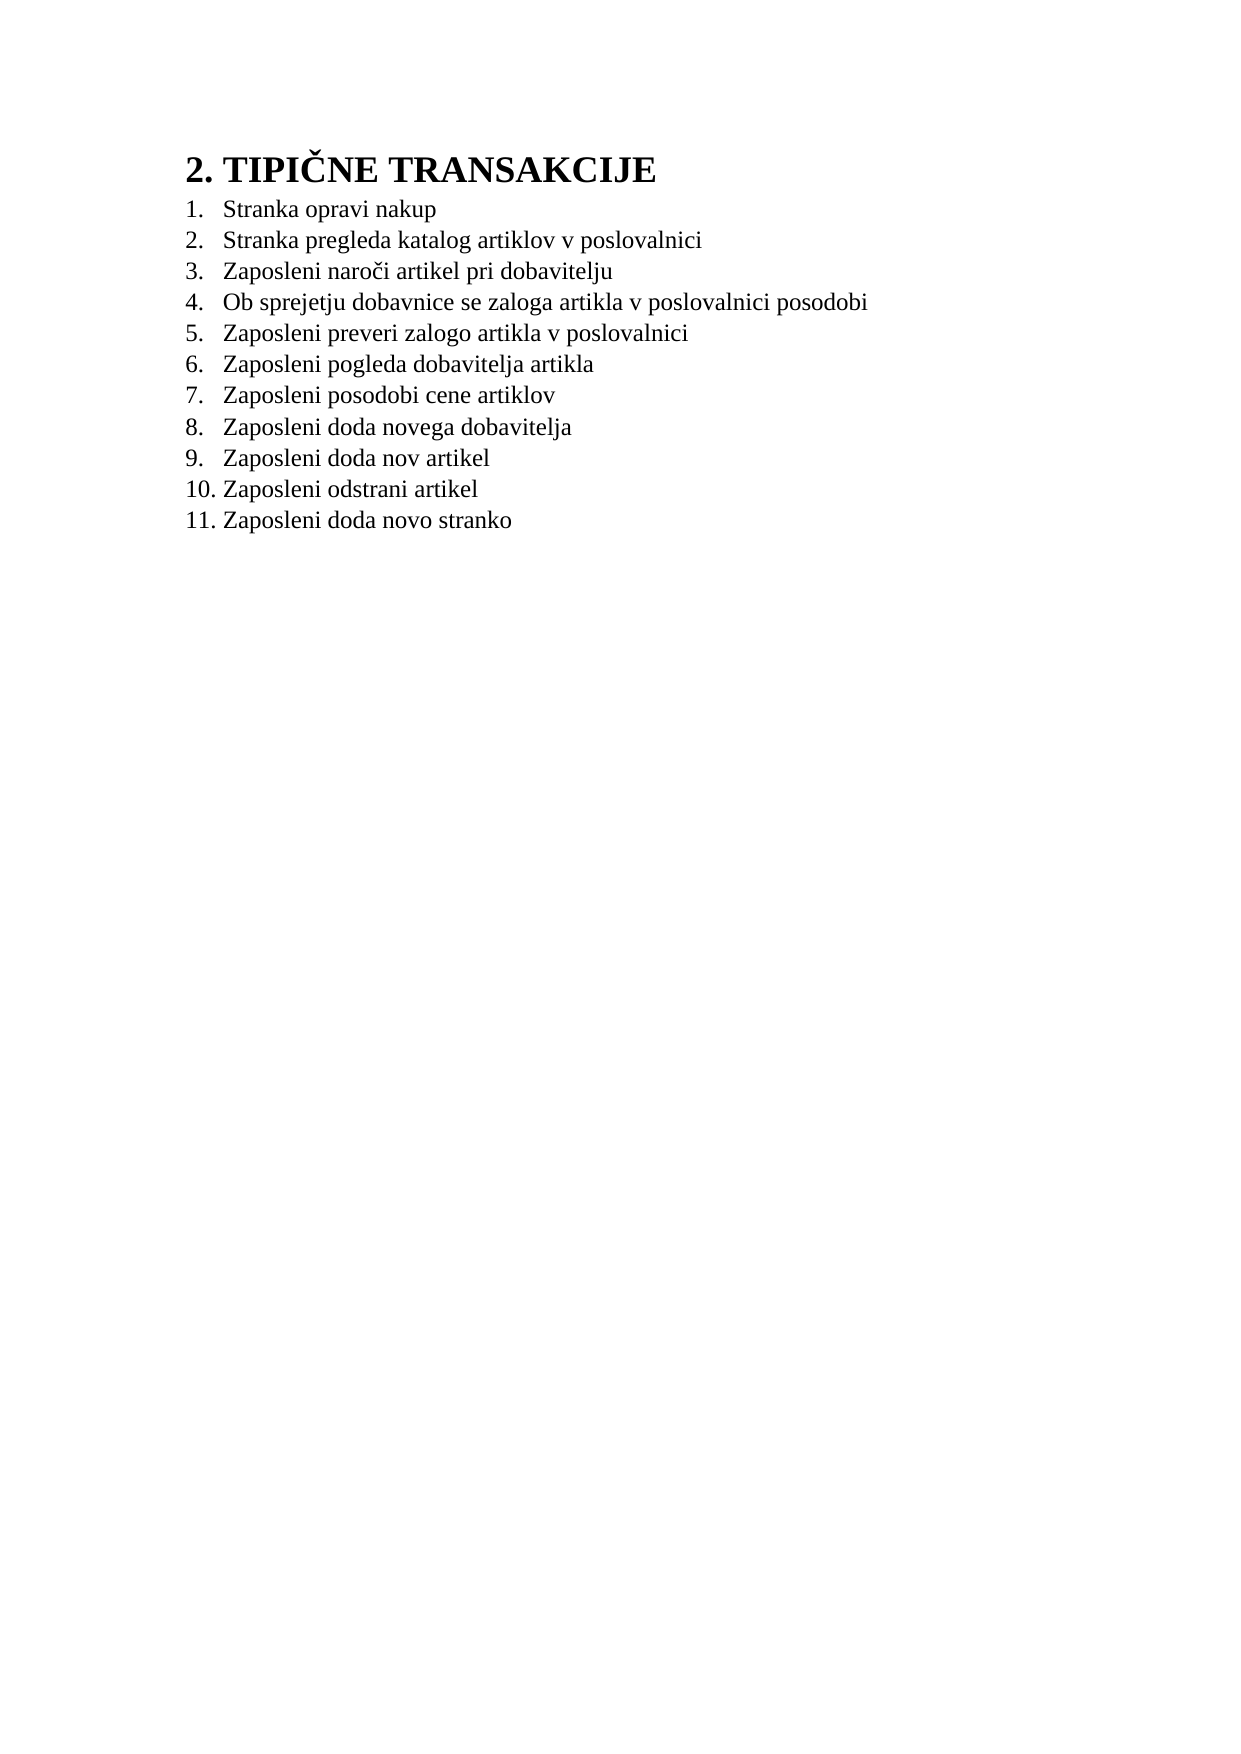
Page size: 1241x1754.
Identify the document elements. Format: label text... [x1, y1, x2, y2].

list Zaposleni doda novega dobavitelja [185, 412, 1092, 440]
list Zaposleni doda nov artikel [185, 443, 1092, 471]
list Zaposleni posodobi cene artiklov [185, 381, 1092, 409]
list Zaposleni odstrani artikel [185, 474, 1092, 502]
list Ob sprejetju dobavnice se zaloga artikla v poslovalnici posodobi [185, 287, 1092, 316]
list Zaposleni preveri zalogo artikla v poslovalnici [185, 318, 1092, 347]
list Stranka pregleda katalog artiklov v poslovalnici [185, 225, 1092, 254]
list Zaposleni doda novo stranko [185, 505, 1092, 533]
list TIPIČNE TRANSAKCIJE [185, 148, 1092, 191]
list Zaposleni naroči artikel pri dobavitelju [185, 256, 1092, 285]
list Stranka opravi nakup [185, 194, 1092, 223]
list Zaposleni pogleda dobavitelja artikla [185, 349, 1092, 378]
